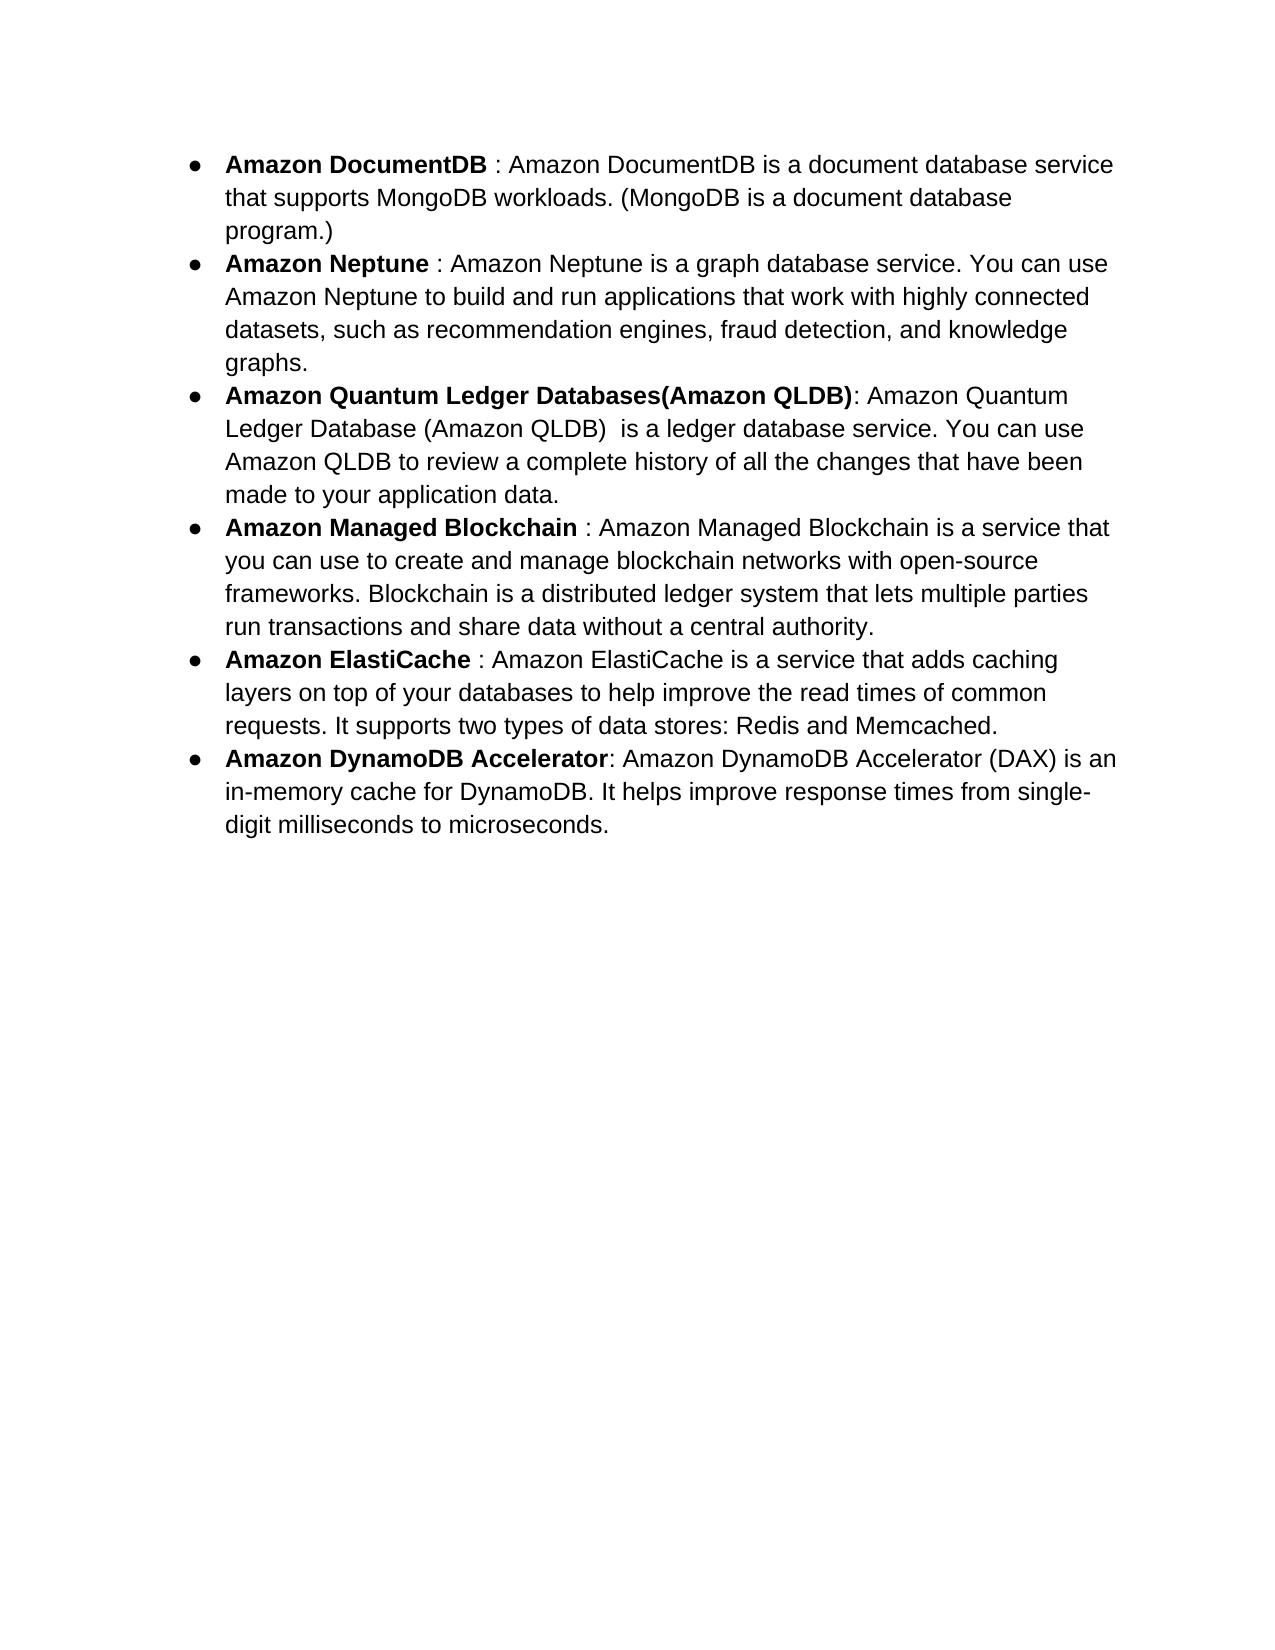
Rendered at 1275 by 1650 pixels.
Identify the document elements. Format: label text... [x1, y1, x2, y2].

list Amazon DynamoDB Accelerator: Amazon DynamoDB Accelerator (DAX) is an in-memory cache for DynamoDB. It helps improve response times from single-digit milliseconds to microseconds. [187, 744, 1125, 839]
list Amazon Neptune : Amazon Neptune is a graph database service. You can use Amazon Neptune to build and run applications that work with highly connected datasets, such as recommendation engines, fraud detection, and knowledge graphs. [187, 249, 1125, 377]
list Amazon DocumentDB : Amazon DocumentDB is a document database service that supports MongoDB workloads. (MongoDB is a document database program.) [187, 150, 1125, 245]
list Amazon Quantum Ledger Databases(Amazon QLDB): Amazon Quantum Ledger Database (Amazon QLDB) is a ledger database service. You can use Amazon QLDB to review a complete history of all the changes that have been made to your application data. [187, 381, 1125, 509]
list Amazon Managed Blockchain : Amazon Managed Blockchain is a service that you can use to create and manage blockchain networks with open-source frameworks. Blockchain is a distributed ledger system that lets multiple parties run transactions and share data without a central authority. [187, 513, 1125, 641]
list Amazon ElastiCache : Amazon ElastiCache is a service that adds caching layers on top of your databases to help improve the read times of common requests. It supports two types of data stores: Redis and Memcached. [187, 645, 1125, 740]
